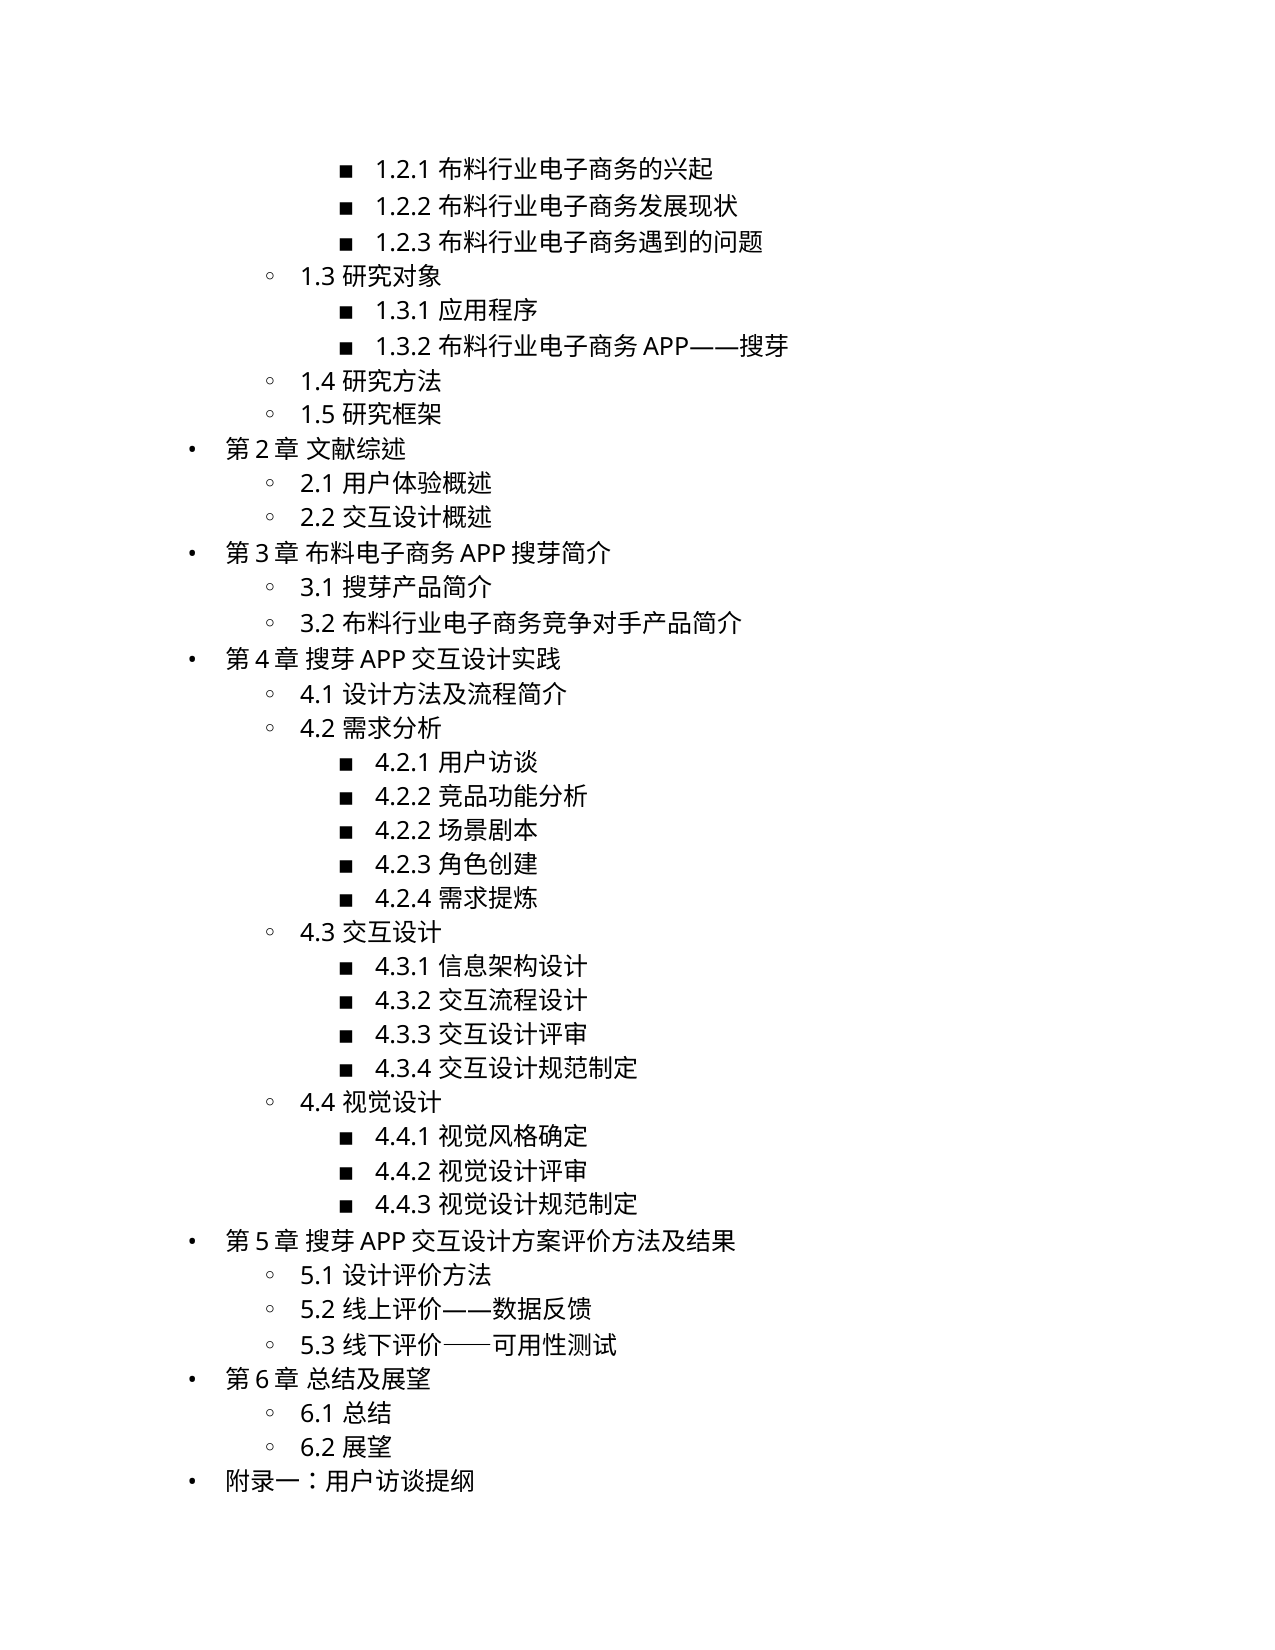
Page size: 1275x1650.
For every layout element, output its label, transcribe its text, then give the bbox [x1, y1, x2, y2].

list 1.3.1 应用程序 [337, 293, 1125, 327]
list 4.3.4 交互设计规范制定 [337, 1051, 1125, 1085]
list 1.4 研究方法 [262, 363, 1125, 397]
list 4.2.4 需求提炼 [337, 881, 1125, 915]
list 1.3.2 布料行业电子商务APP——搜芽 [337, 327, 1125, 363]
list 5.3 线下评价——可用性测试 [262, 1326, 1125, 1362]
list 4.2.3 角色创建 [337, 847, 1125, 881]
list 5.1 设计评价方法 [262, 1257, 1125, 1292]
list 4.3.1 信息架构设计 [337, 949, 1125, 983]
list 4.3 交互设计 [262, 915, 1125, 949]
list 6.1 总结 [262, 1396, 1125, 1430]
list 1.5 研究框架 [262, 397, 1125, 431]
list 4.2.2 场景剧本 [337, 812, 1125, 847]
list 6.2 展望 [262, 1430, 1125, 1464]
list 5.2 线上评价——数据反馈 [262, 1292, 1125, 1326]
list 4.4.3 视觉设计规范制定 [337, 1187, 1125, 1221]
list 附录一：用户访谈提纲 [187, 1464, 1125, 1498]
list 4.2 需求分析 [262, 710, 1125, 744]
list 第4章 搜芽APP交互设计实践 [187, 640, 1125, 676]
list 3.1 搜芽产品简介 [262, 570, 1125, 604]
list 1.2.3 布料行业电子商务遇到的问题 [337, 222, 1125, 259]
list 第2章 文献综述 [187, 431, 1125, 465]
list 第3章 布料电子商务APP搜芽简介 [187, 533, 1125, 570]
list 4.3.3 交互设计评审 [337, 1017, 1125, 1051]
list 1.2.1 布料行业电子商务的兴起 [337, 150, 1125, 186]
list 1.3 研究对象 [262, 259, 1125, 293]
list 2.1 用户体验概述 [262, 465, 1125, 499]
list 4.2.1 用户访谈 [337, 744, 1125, 778]
list 2.2 交互设计概述 [262, 499, 1125, 533]
list 4.4 视觉设计 [262, 1085, 1125, 1119]
list 4.4.2 视觉设计评审 [337, 1153, 1125, 1187]
list 4.2.2 竞品功能分析 [337, 778, 1125, 812]
list 4.4.1 视觉风格确定 [337, 1119, 1125, 1153]
list 第5章 搜芽APP交互设计方案评价方法及结果 [187, 1221, 1125, 1257]
list 1.2.2 布料行业电子商务发展现状 [337, 186, 1125, 222]
list 4.1 设计方法及流程简介 [262, 676, 1125, 710]
list 第6章 总结及展望 [187, 1362, 1125, 1396]
list 3.2 布料行业电子商务竞争对手产品简介 [262, 604, 1125, 640]
list 4.3.2 交互流程设计 [337, 983, 1125, 1017]
